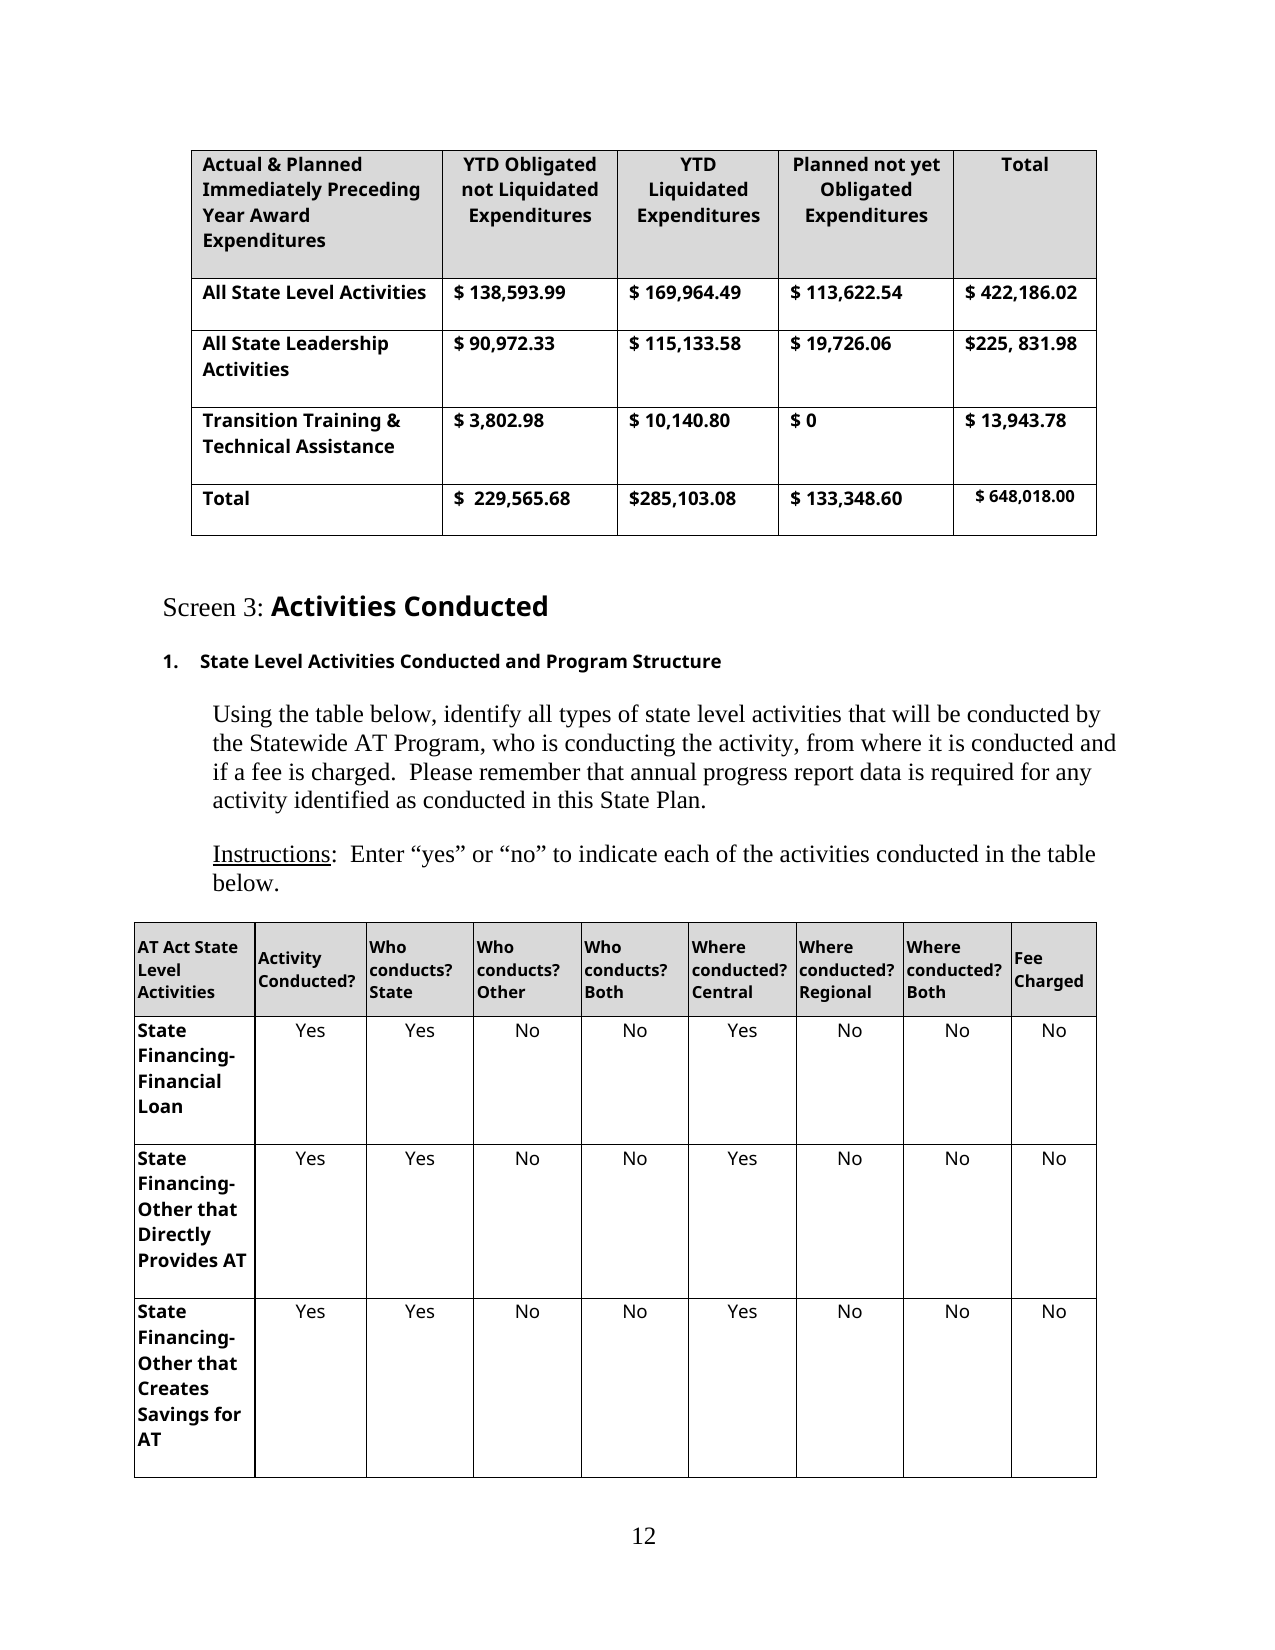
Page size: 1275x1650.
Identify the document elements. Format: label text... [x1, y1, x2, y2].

table_cell $ 10,140.80 [618, 408, 778, 484]
table_cell $ 169,964.49 [618, 279, 778, 330]
table_cell No [1012, 1017, 1096, 1144]
table_cell No [582, 1145, 688, 1298]
table_cell $ 113,622.54 [779, 279, 953, 330]
table_cell $225, 831.98 [954, 331, 1096, 407]
table_header Actual & Planned Immediately Preceding Year Award Expenditures [192, 151, 442, 278]
table_cell All State Level Activities [192, 279, 442, 330]
table_cell State Financing-Other that Creates Savings for AT [135, 1299, 254, 1477]
table_cell No [582, 1017, 688, 1144]
table_cell No [904, 1299, 1011, 1477]
table_cell No [582, 1299, 688, 1477]
table_header Where conducted? Both [904, 923, 1011, 1016]
table_cell $ 0 [779, 408, 953, 484]
table_header Fee Charged [1012, 923, 1096, 1016]
table_cell $285,103.08 [618, 485, 778, 535]
table_header Planned not yet Obligated Expenditures [779, 151, 953, 278]
table_cell Yes [367, 1299, 473, 1477]
table_header Activity Conducted? [256, 923, 366, 1016]
table_cell $ 19,726.06 [779, 331, 953, 407]
table_header Total [954, 151, 1096, 278]
table_cell Total [192, 485, 442, 535]
table_cell $ 229,565.68 [443, 485, 617, 535]
table_cell State Financing-Financial Loan [135, 1017, 254, 1144]
text Instructions: Enter “yes” or “no” to indicate each of the activities conducted in the table below. [212, 839, 1125, 897]
list State Level Activities Conducted and Program Structure [162, 649, 1125, 674]
table_header Who conducts? Other [474, 923, 581, 1016]
table_cell No [474, 1299, 581, 1477]
table_header YTD Obligated not Liquidated Expenditures [443, 151, 617, 278]
table_cell $ 90,972.33 [443, 331, 617, 407]
table_header YTD Liquidated Expenditures [618, 151, 778, 278]
table_cell $ 138,593.99 [443, 279, 617, 330]
subtitle Activities Conducted [162, 587, 1125, 624]
table_cell Transition Training & Technical Assistance [192, 408, 442, 484]
table_cell State Financing-Other that Directly Provides AT [135, 1145, 254, 1298]
table_cell No [797, 1145, 903, 1298]
table_cell No [1012, 1299, 1096, 1477]
table_cell No [474, 1145, 581, 1298]
table_cell Yes [256, 1145, 366, 1298]
table_cell No [1012, 1145, 1096, 1298]
table_header Where conducted? Regional [797, 923, 903, 1016]
table_cell No [904, 1145, 1011, 1298]
table_cell $ 3,802.98 [443, 408, 617, 484]
table_cell $ 648,018.00 [954, 485, 1096, 535]
table_cell No [797, 1299, 903, 1477]
table_header AT Act State Level Activities [135, 923, 254, 1016]
table_cell All State Leadership Activities [192, 331, 442, 407]
table_cell $ 422,186.02 [954, 279, 1096, 330]
table_cell Yes [367, 1145, 473, 1298]
table_header Where conducted? Central [689, 923, 796, 1016]
table_cell Yes [689, 1017, 796, 1144]
table_header Who conducts? State [367, 923, 473, 1016]
table_cell Yes [689, 1145, 796, 1298]
table_cell Yes [689, 1299, 796, 1477]
table_cell $ 133,348.60 [779, 485, 953, 535]
table_cell $ 115,133.58 [618, 331, 778, 407]
table_cell $ 13,943.78 [954, 408, 1096, 484]
table_header Who conducts? Both [582, 923, 688, 1016]
text Using the table below, identify all types of state level activities that will be conducted by the Statewide AT Program, who is conducting the activity, from where it is conducted and if a fee is charged. Please remember that annual progress report data is required for any activity identified as conducted in this State Plan. [212, 699, 1125, 814]
table_cell No [797, 1017, 903, 1144]
table_cell Yes [256, 1017, 366, 1144]
table_cell Yes [256, 1299, 366, 1477]
table_cell Yes [367, 1017, 473, 1144]
table_cell No [904, 1017, 1011, 1144]
table_cell No [474, 1017, 581, 1144]
